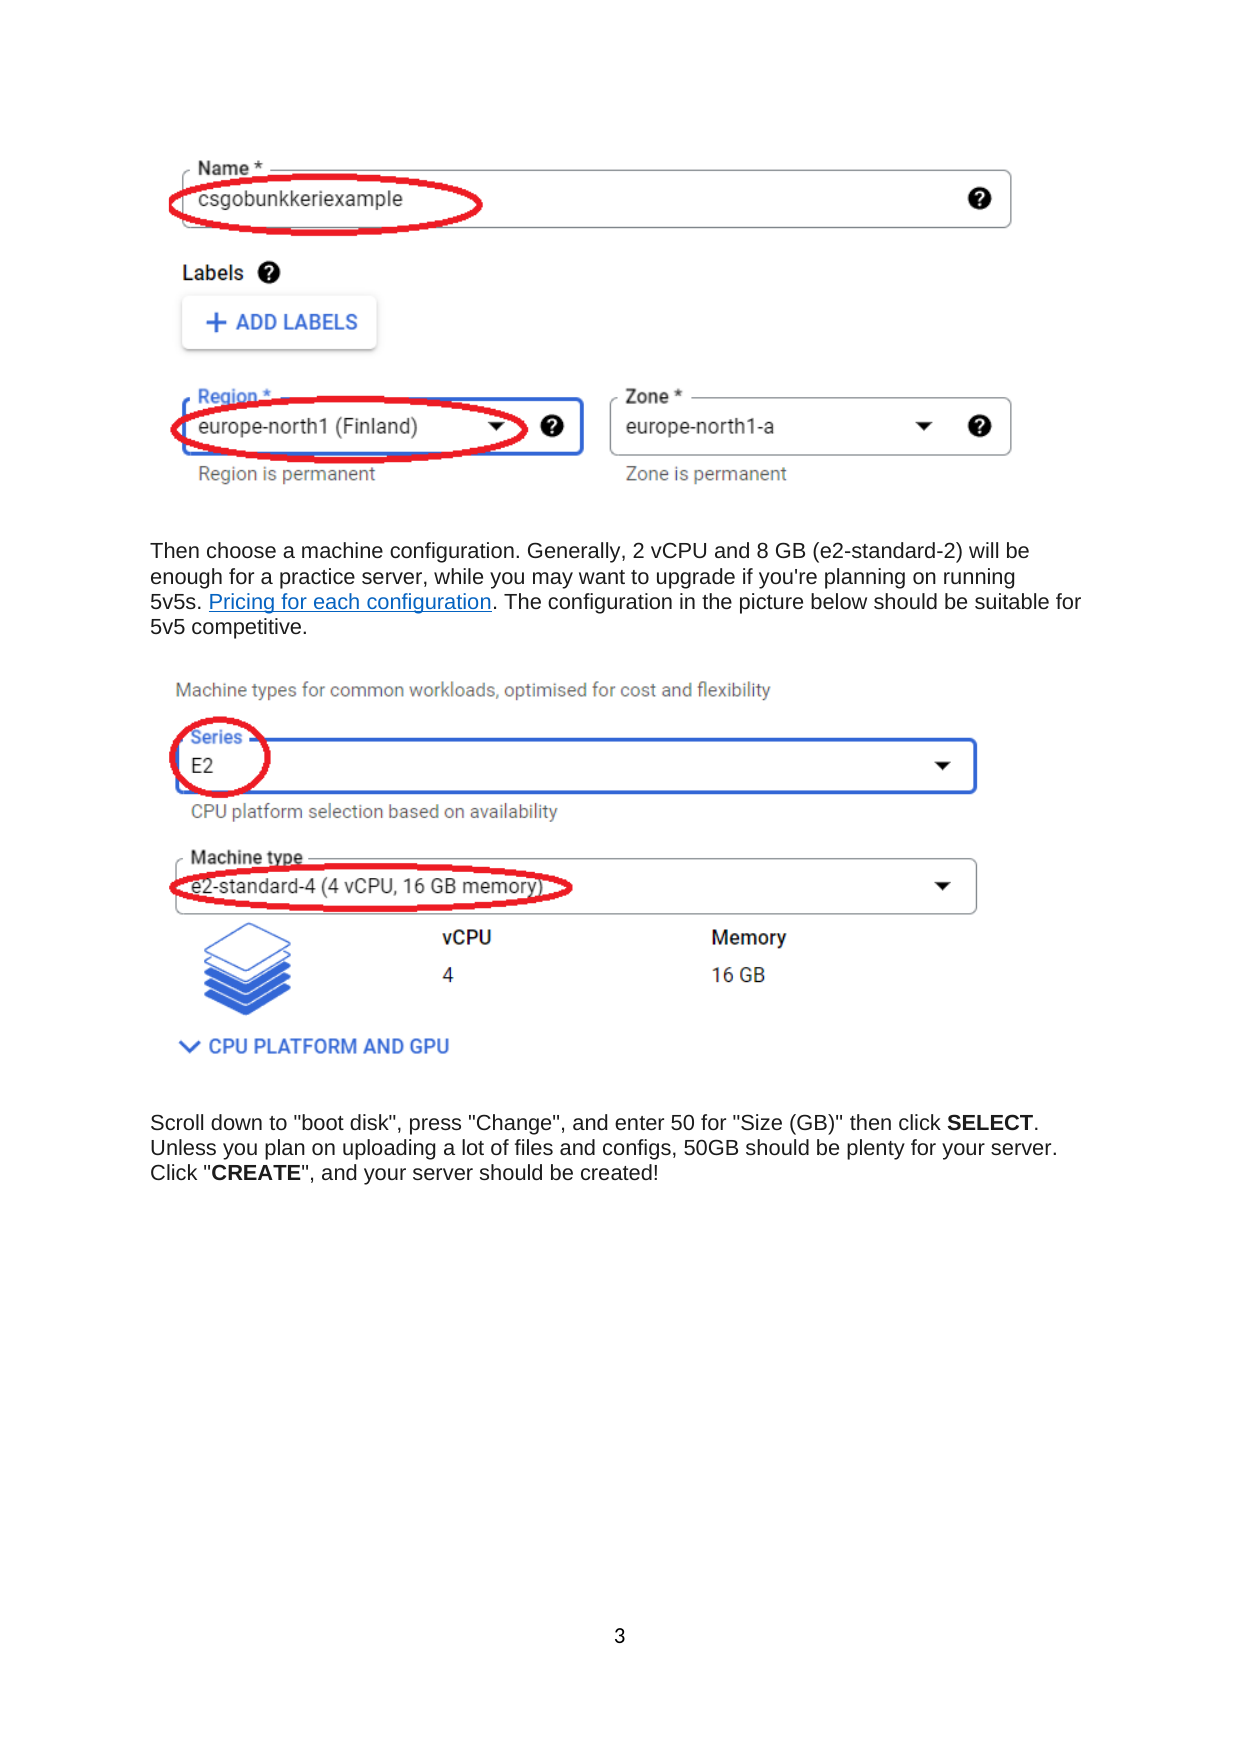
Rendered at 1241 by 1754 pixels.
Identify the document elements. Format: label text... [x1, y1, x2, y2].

text Click "CREATE", and your server should be created! [150, 1160, 1090, 1185]
text Then choose a machine configuration. Generally, 2 vCPU and 8 GB (e2-standard-2) will be enough for a practice server, while you may want to upgrade if you're planning on running 5v5s. Pricing for each configuration. The configuration in the picture below should be suitable for 5v5 competitive. [150, 538, 1090, 639]
text Scroll down to "boot disk", press "Change", and enter 50 for "Size (GB)" then click SELECT. Unless you plan on uploading a lot of files and configs, 50GB should be plenty for your server. [150, 1110, 1090, 1160]
